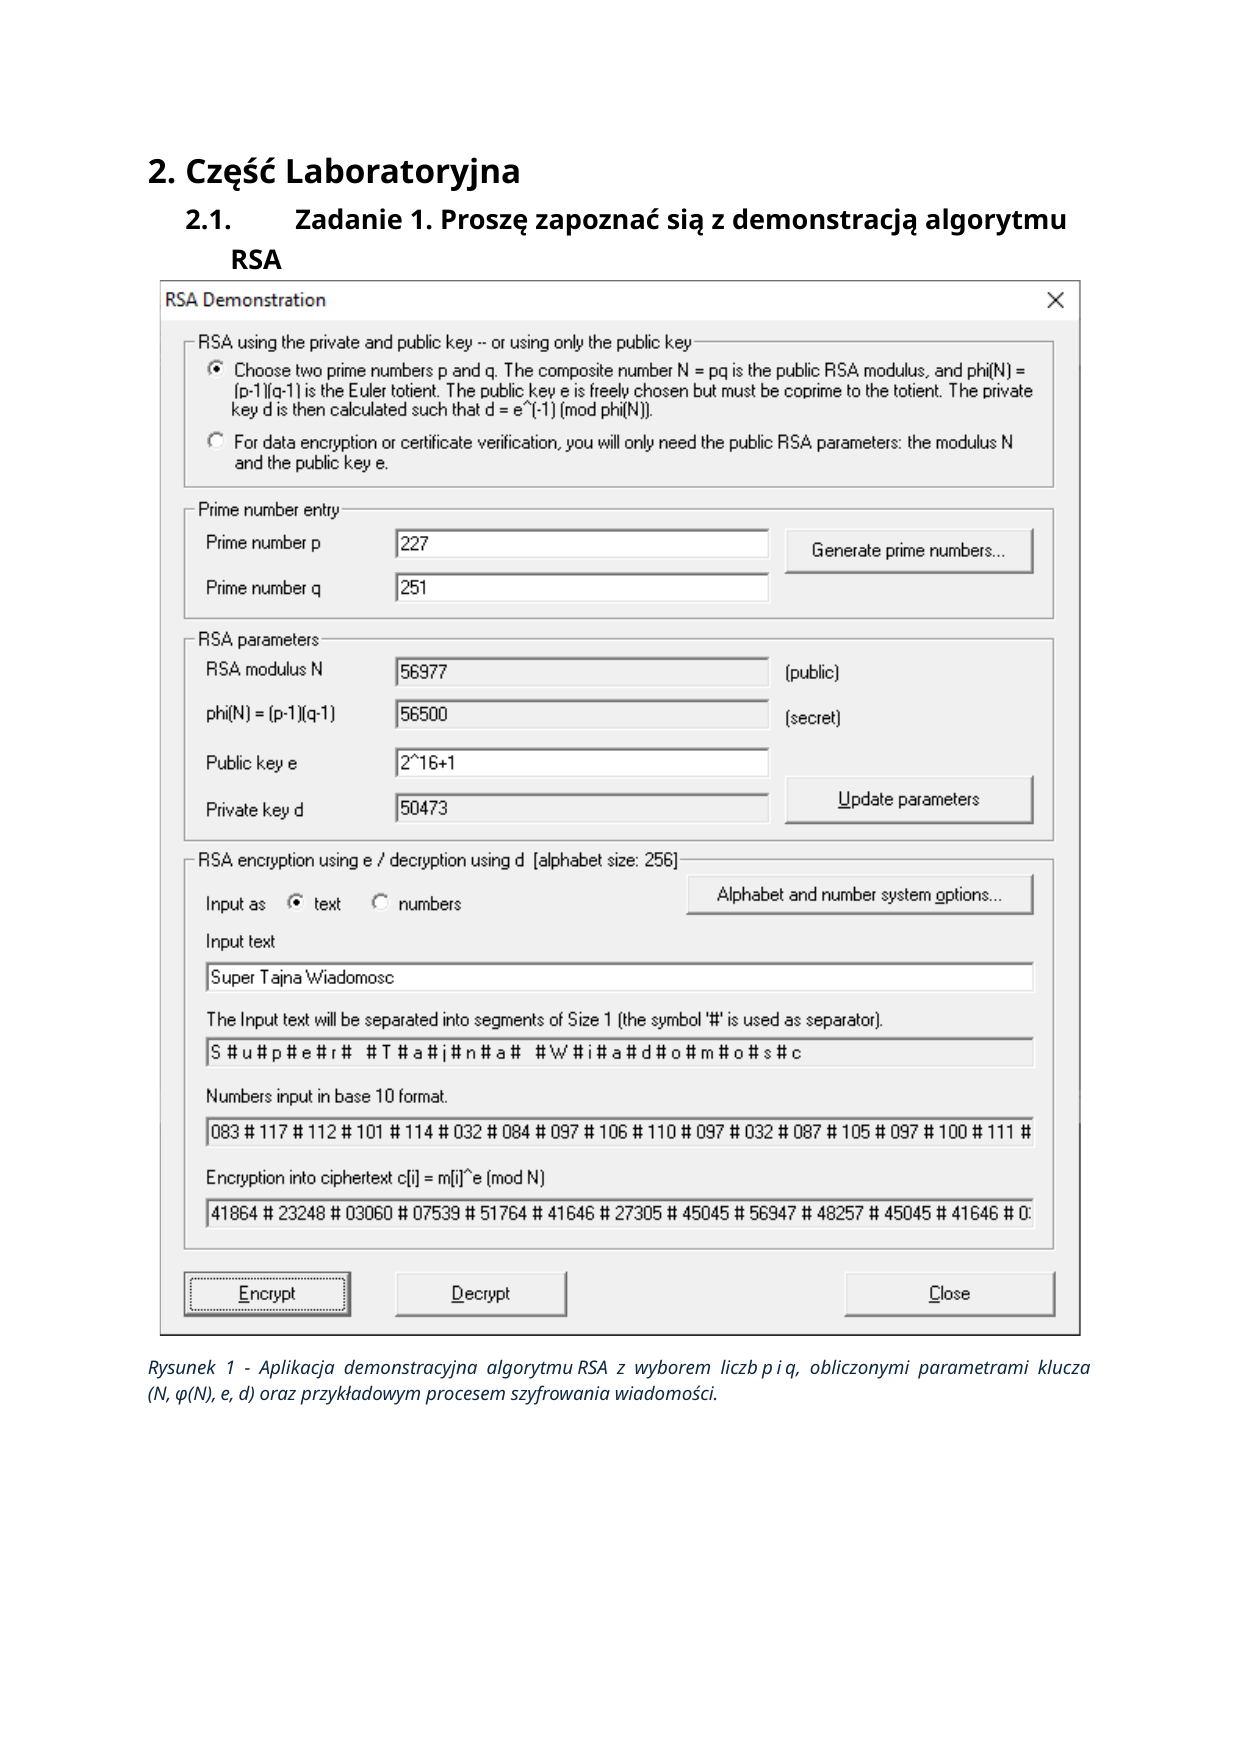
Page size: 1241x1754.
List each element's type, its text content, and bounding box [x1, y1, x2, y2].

subtitle Zadanie 1. Proszę zapoznać sią z demonstracją algorytmu RSA [185, 201, 1093, 277]
text Rysunek 1 - Aplikacja demonstracyjna algorytmu RSA z wyborem liczb p i q, obliczonymi parametrami klucza (N, φ(N), e, d) oraz przykładowym procesem szyfrowania wiadomości. [148, 1355, 1093, 1406]
subtitle Część Laboratoryjna [148, 148, 1093, 193]
picture [159, 280, 1081, 1336]
